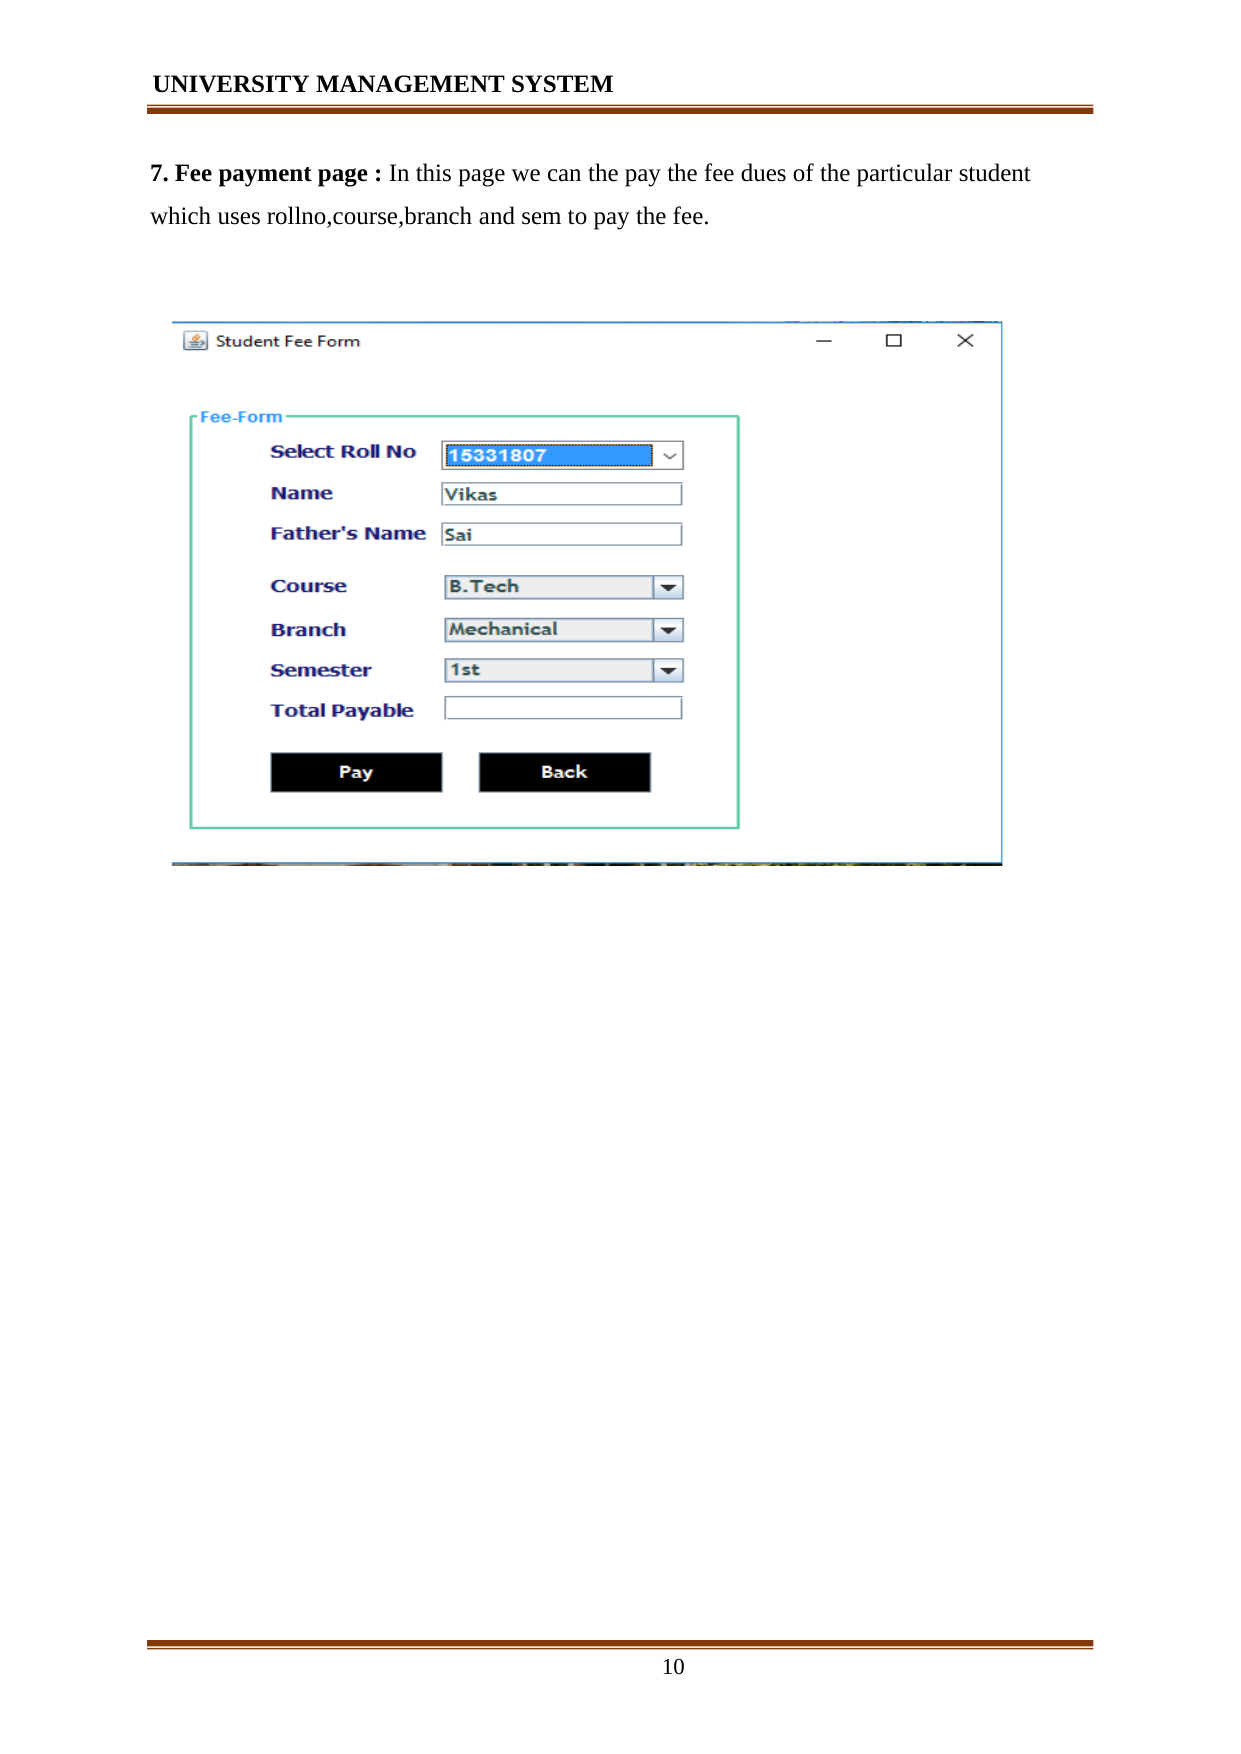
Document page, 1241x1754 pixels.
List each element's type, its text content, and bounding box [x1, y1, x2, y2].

list Fee payment page : In this page we can the pay the fee dues of the particular student which uses rollno,course,branch and sem to pay the fee. [150, 158, 1090, 230]
picture [171, 321, 1003, 866]
